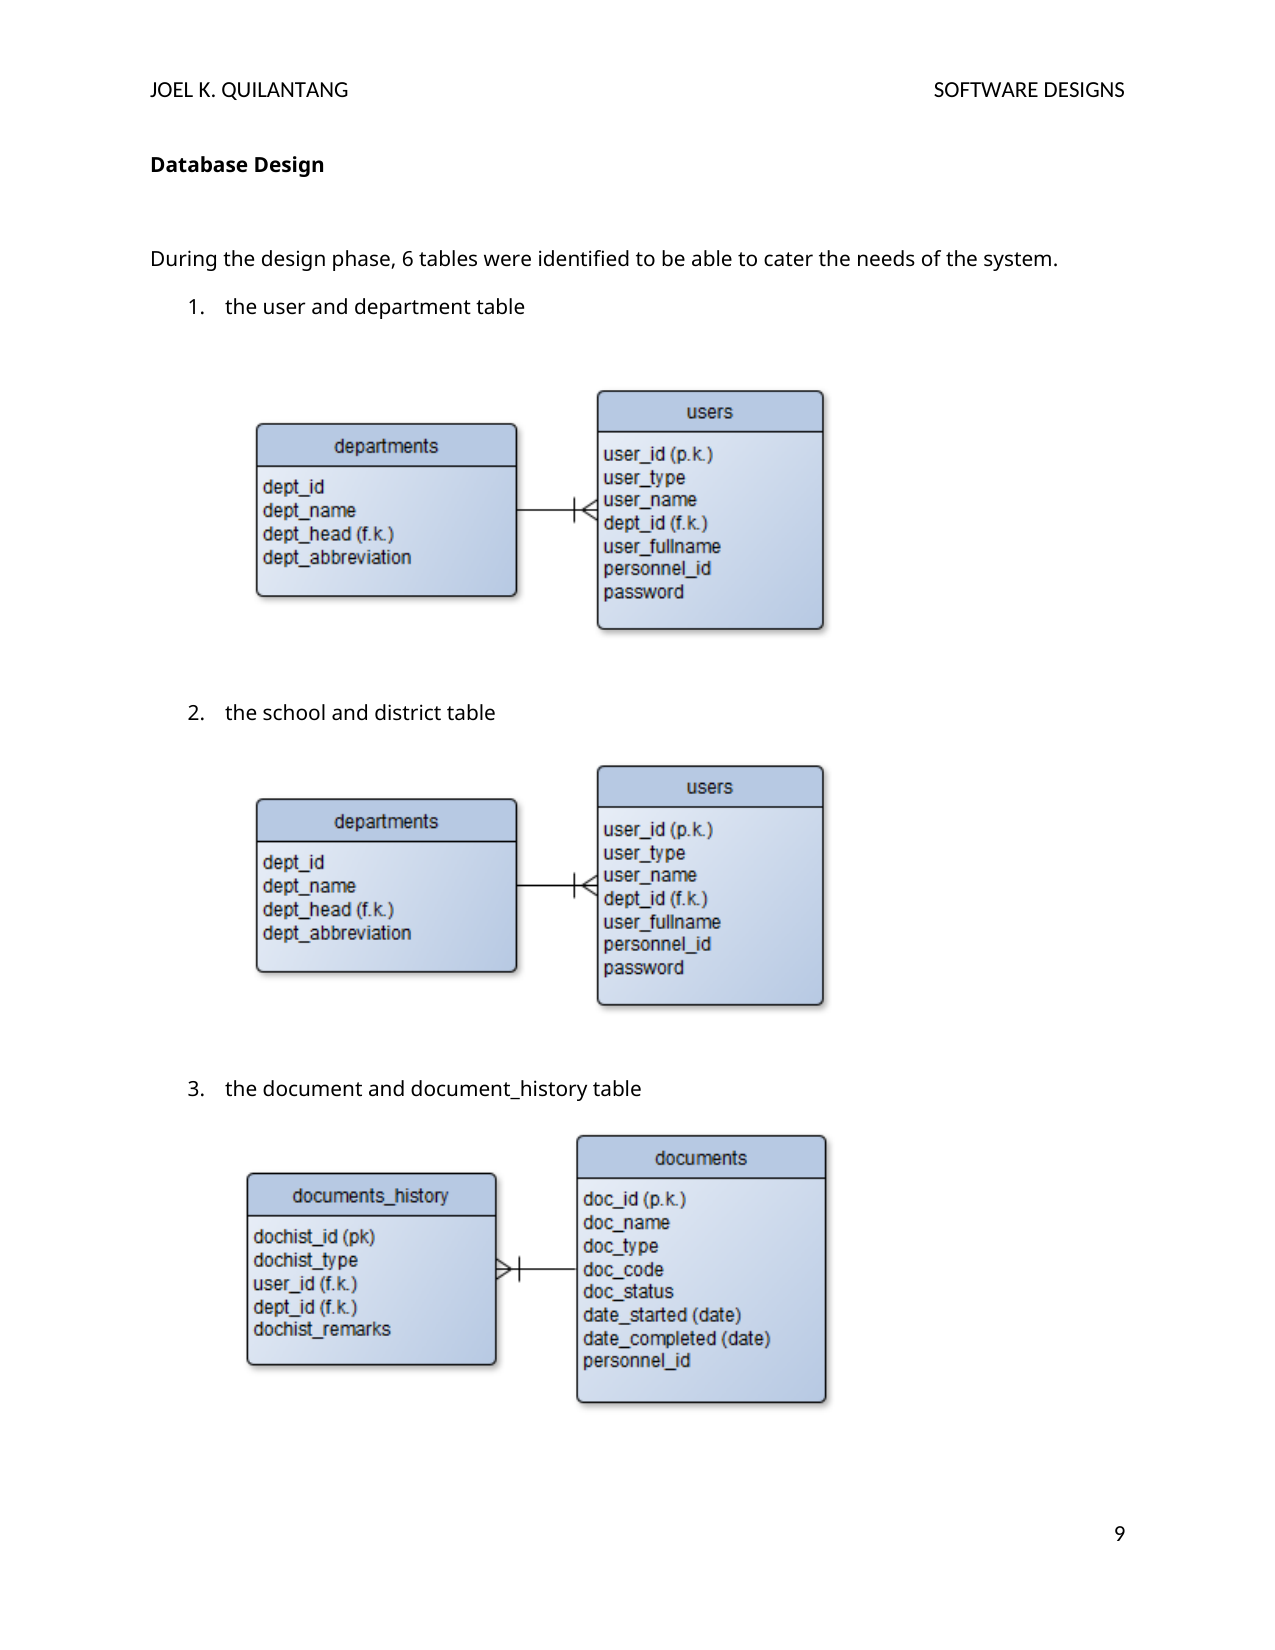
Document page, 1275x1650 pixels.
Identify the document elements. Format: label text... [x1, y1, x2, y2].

picture [225, 729, 860, 1042]
picture [225, 353, 860, 666]
picture [225, 1105, 872, 1441]
list the document and document_history table [187, 1074, 1125, 1103]
text Database Design [150, 150, 1125, 178]
text During the design phase, 6 tables were identified to be able to cater the needs of the system. [150, 244, 1125, 273]
list the user and department table [187, 292, 1125, 320]
list the school and district table [187, 698, 1125, 727]
